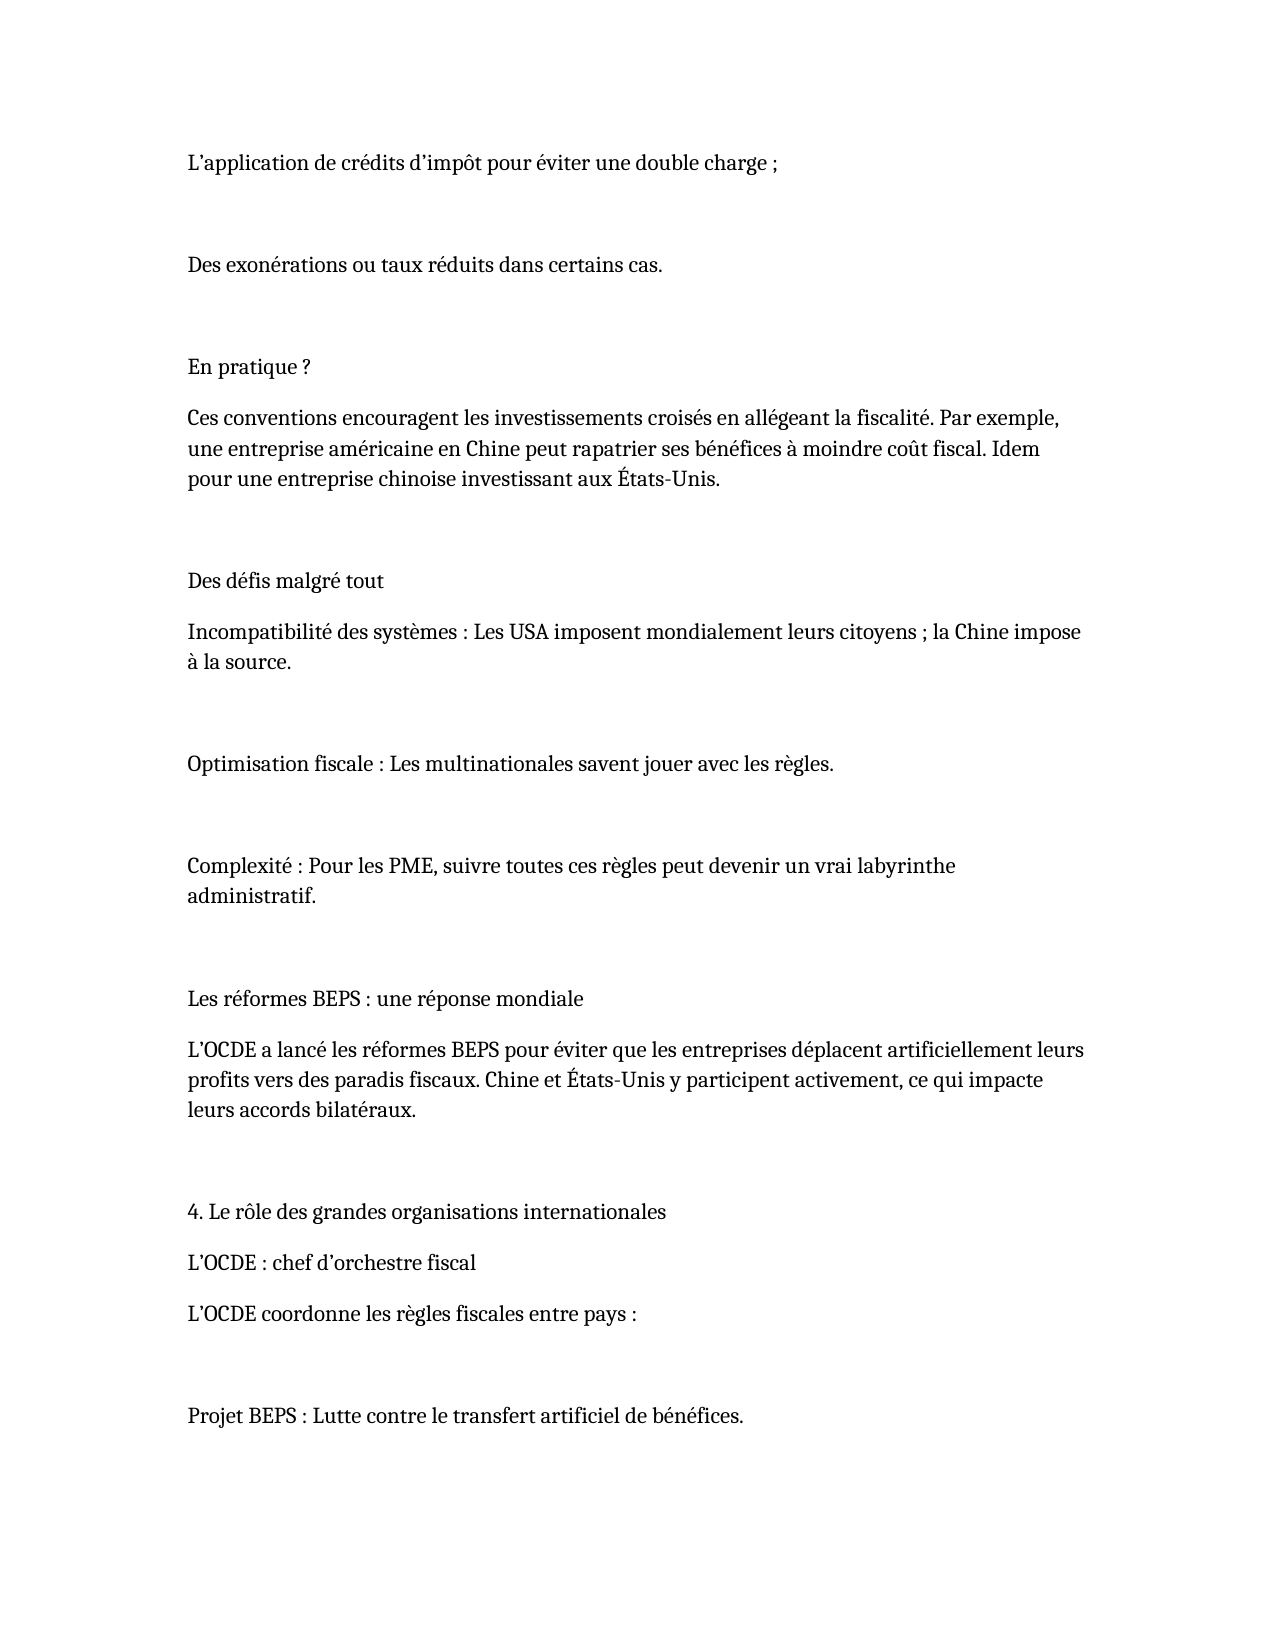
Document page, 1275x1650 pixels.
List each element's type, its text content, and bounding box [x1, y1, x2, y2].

text Ces conventions encouragent les investissements croisés en allégeant la fiscalité. Par exemple, une entreprise américaine en Chine peut rapatrier ses bénéfices à moindre coût fiscal. Idem pour une entreprise chinoise investissant aux États-Unis. [187, 405, 1087, 492]
text L’OCDE coordonne les règles fiscales entre pays : [187, 1301, 1087, 1327]
text L’OCDE : chef d’orchestre fiscal [187, 1250, 1087, 1276]
text En pratique ? [187, 354, 1087, 381]
text Optimisation fiscale : Les multinationales savent jouer avec les règles. [187, 751, 1087, 777]
text Les réformes BEPS : une réponse mondiale [187, 985, 1087, 1012]
text Des défis malgré tout [187, 568, 1087, 594]
text 4. Le rôle des grandes organisations internationales [187, 1199, 1087, 1225]
text Projet BEPS : Lutte contre le transfert artificiel de bénéfices. [187, 1403, 1087, 1429]
text Des exonérations ou taux réduits dans certains cas. [187, 252, 1087, 278]
text Incompatibilité des systèmes : Les USA imposent mondialement leurs citoyens ; la Chine impose à la source. [187, 619, 1087, 675]
text L’OCDE a lancé les réformes BEPS pour éviter que les entreprises déplacent artificiellement leurs profits vers des paradis fiscaux. Chine et États-Unis y participent activement, ce qui impacte leurs accords bilatéraux. [187, 1036, 1087, 1123]
text Complexité : Pour les PME, suivre toutes ces règles peut devenir un vrai labyrinthe administratif. [187, 853, 1087, 910]
text L’application de crédits d’impôt pour éviter une double charge ; [187, 150, 1087, 176]
